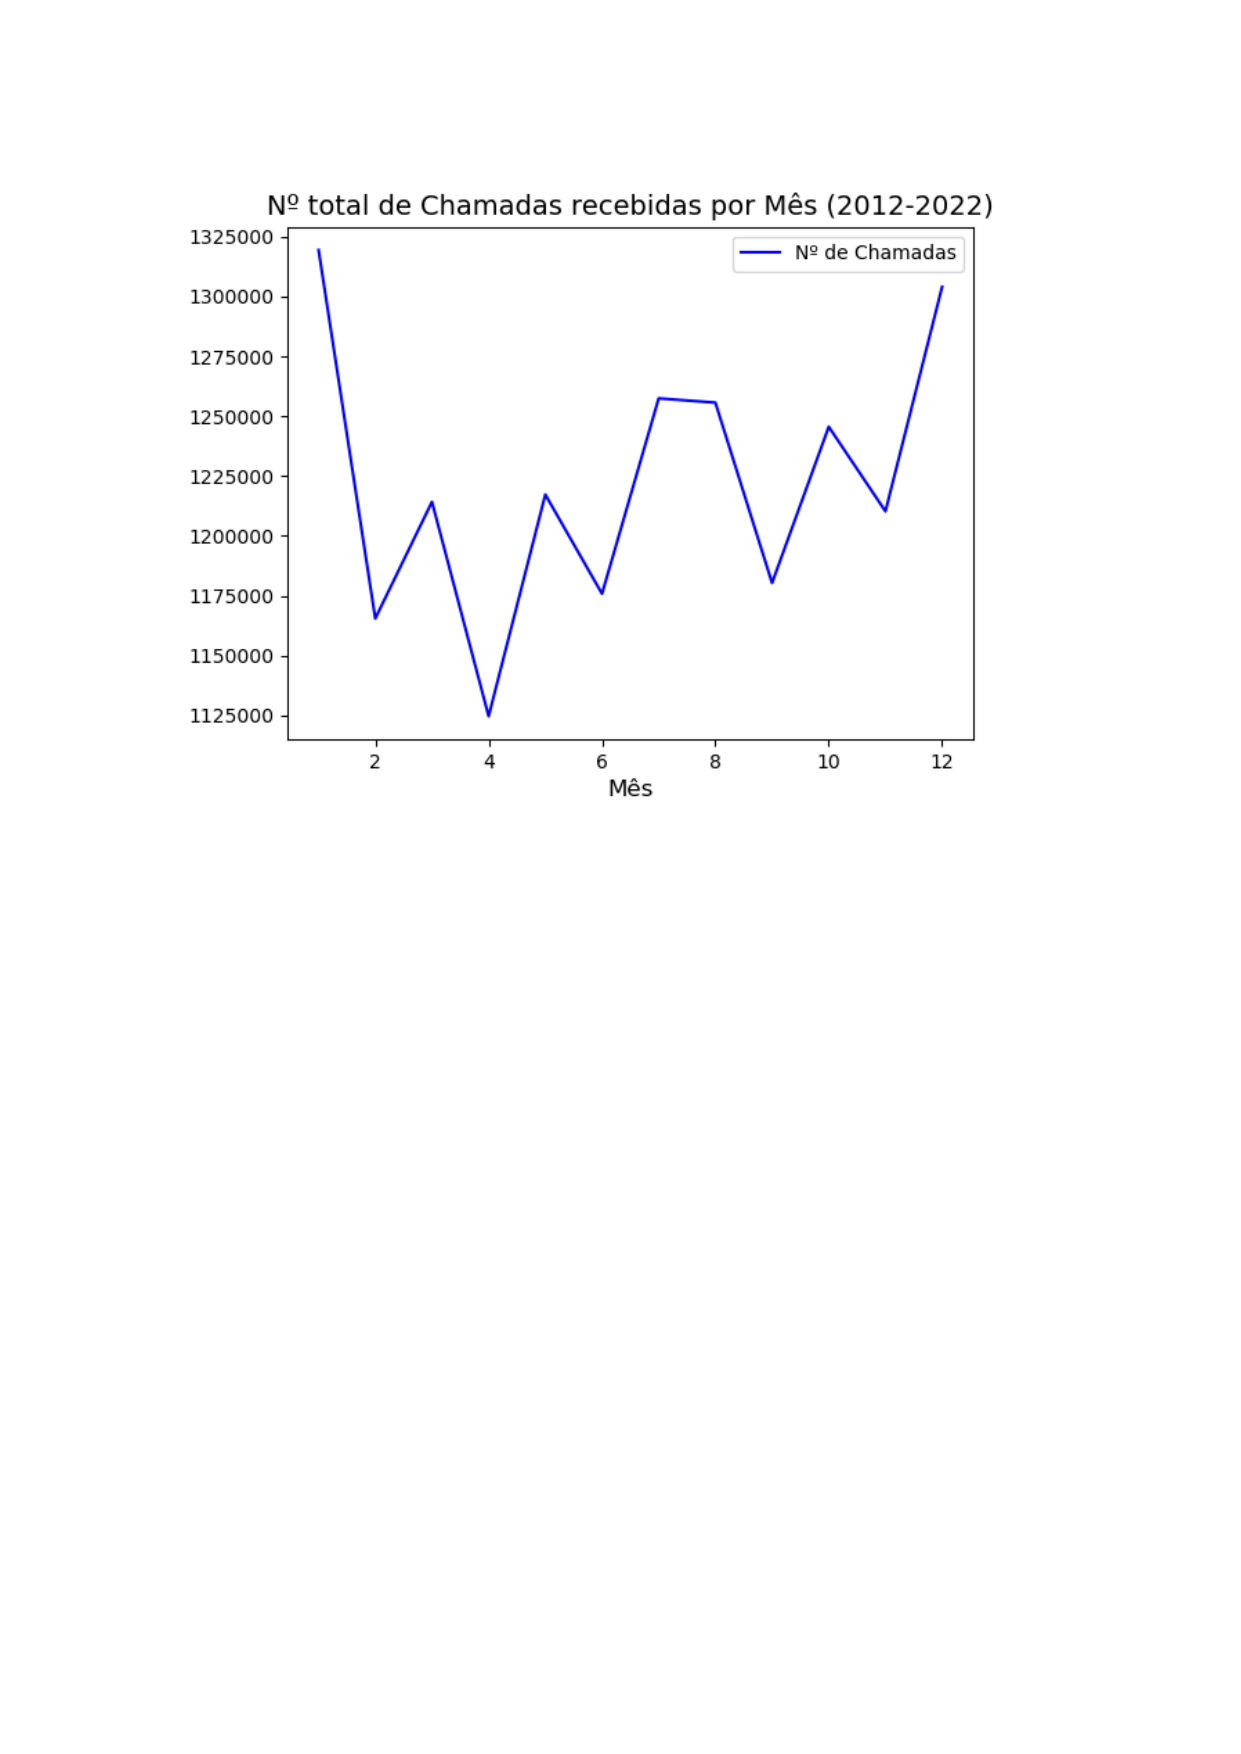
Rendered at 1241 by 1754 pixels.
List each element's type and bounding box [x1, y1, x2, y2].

picture [177, 147, 1062, 813]
